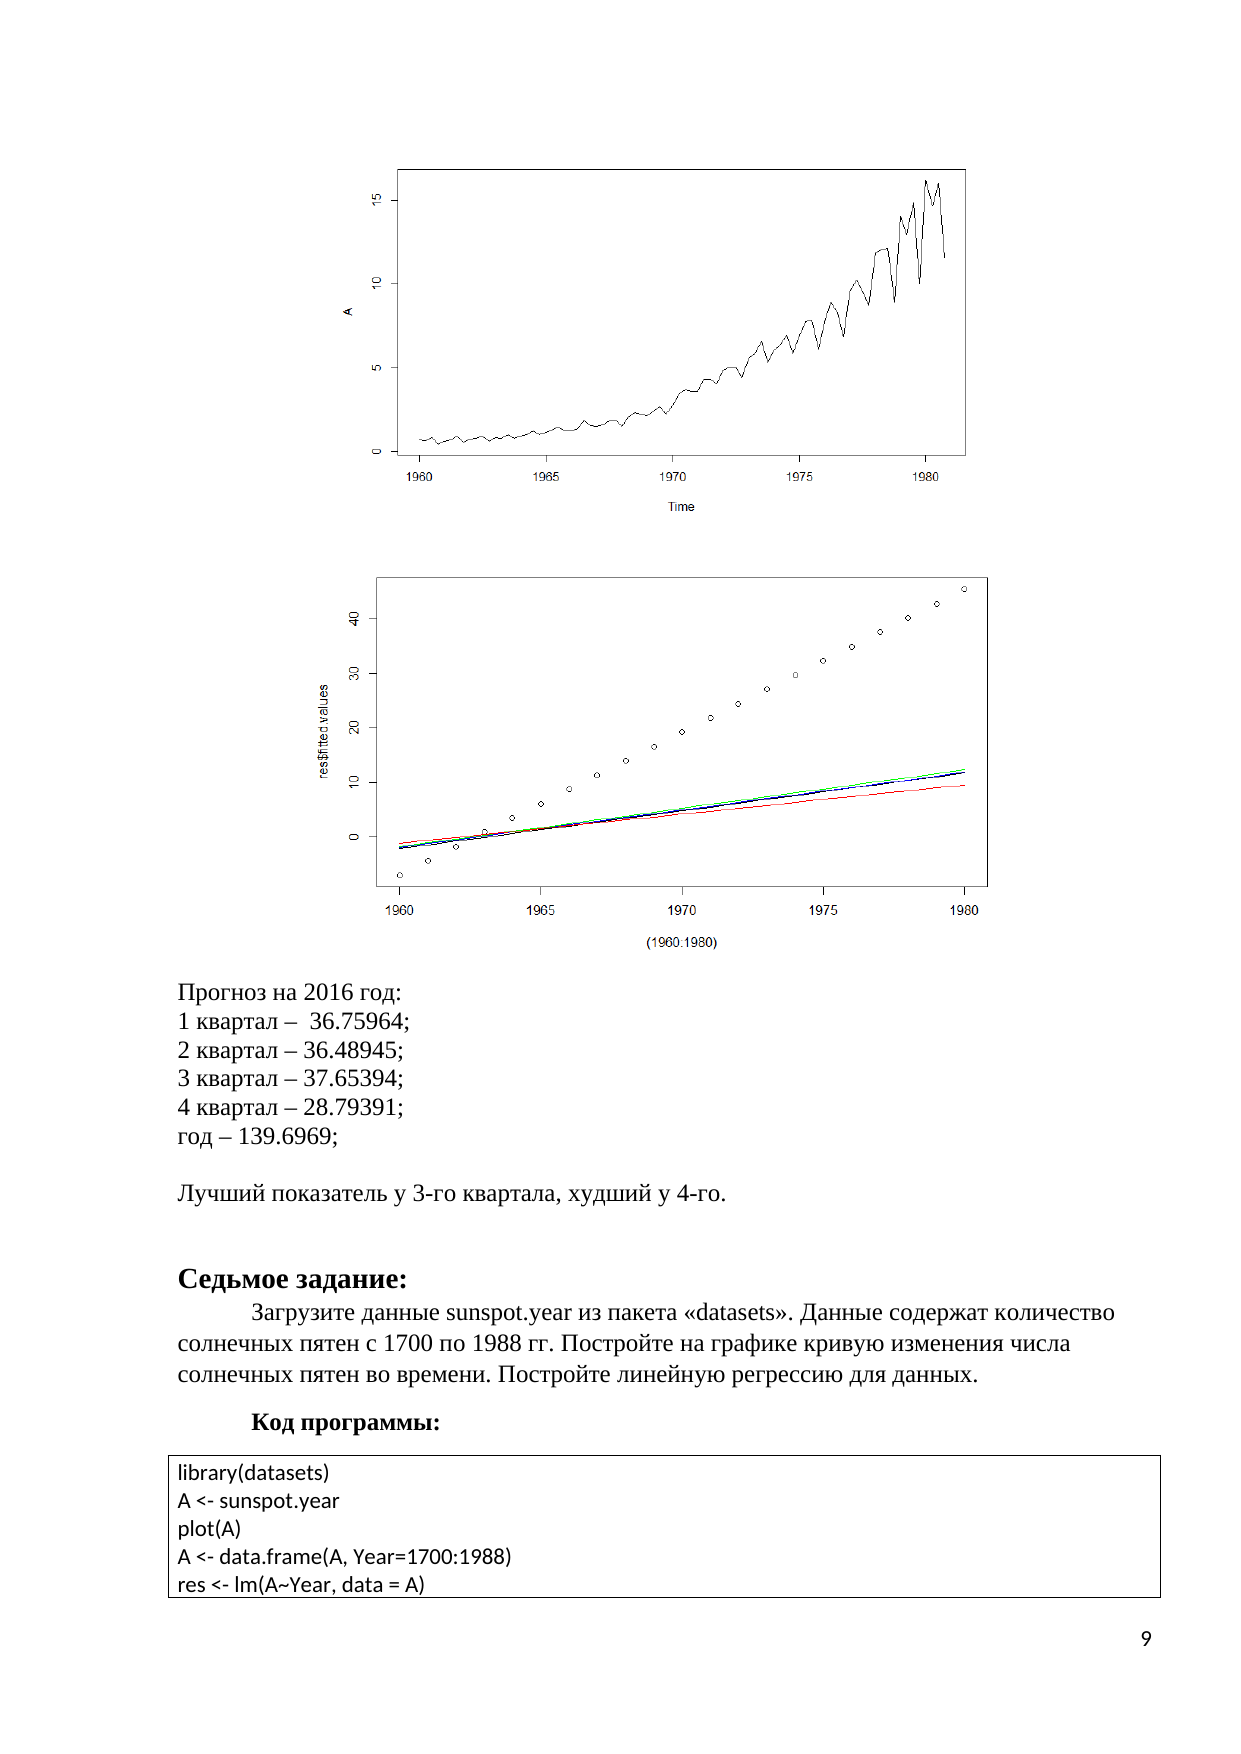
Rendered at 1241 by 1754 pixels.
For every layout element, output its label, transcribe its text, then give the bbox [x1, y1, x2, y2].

picture [338, 118, 991, 524]
text Прогноз на 2016 год: 1 квартал – 36.75964; [177, 977, 1152, 1035]
subtitle Седьмое задание: [177, 1261, 1152, 1294]
text 4 квартал – 28.79391; [177, 1092, 1152, 1121]
text A <- data.frame(A, Year=1700:1988) [177, 1542, 1152, 1570]
text год – 139.6969; [177, 1121, 1152, 1150]
text A <- sunspot.year [177, 1486, 1152, 1514]
text 3 квартал – 37.65394; [177, 1063, 1152, 1092]
text Загрузите данные sunspot.year из пакета «datasets». Данные содержат количество солнечных пятен с 1700 по 1988 гг. Постройте на графике кривую изменения числа солнечных пятен во времени. Постройте линейную регрессию для данных. [177, 1297, 1152, 1388]
picture [314, 541, 1015, 959]
text library(datasets) [169, 1456, 1160, 1486]
text plot(A) [177, 1514, 1152, 1542]
text res <- lm(A~Year, data = A) [177, 1570, 1152, 1597]
text Лучший показатель у 3-го квартала, худший у 4-го. [177, 1178, 1152, 1207]
text 2 квартал – 36.48945; [177, 1035, 1152, 1063]
text Код программы: [177, 1407, 1152, 1436]
